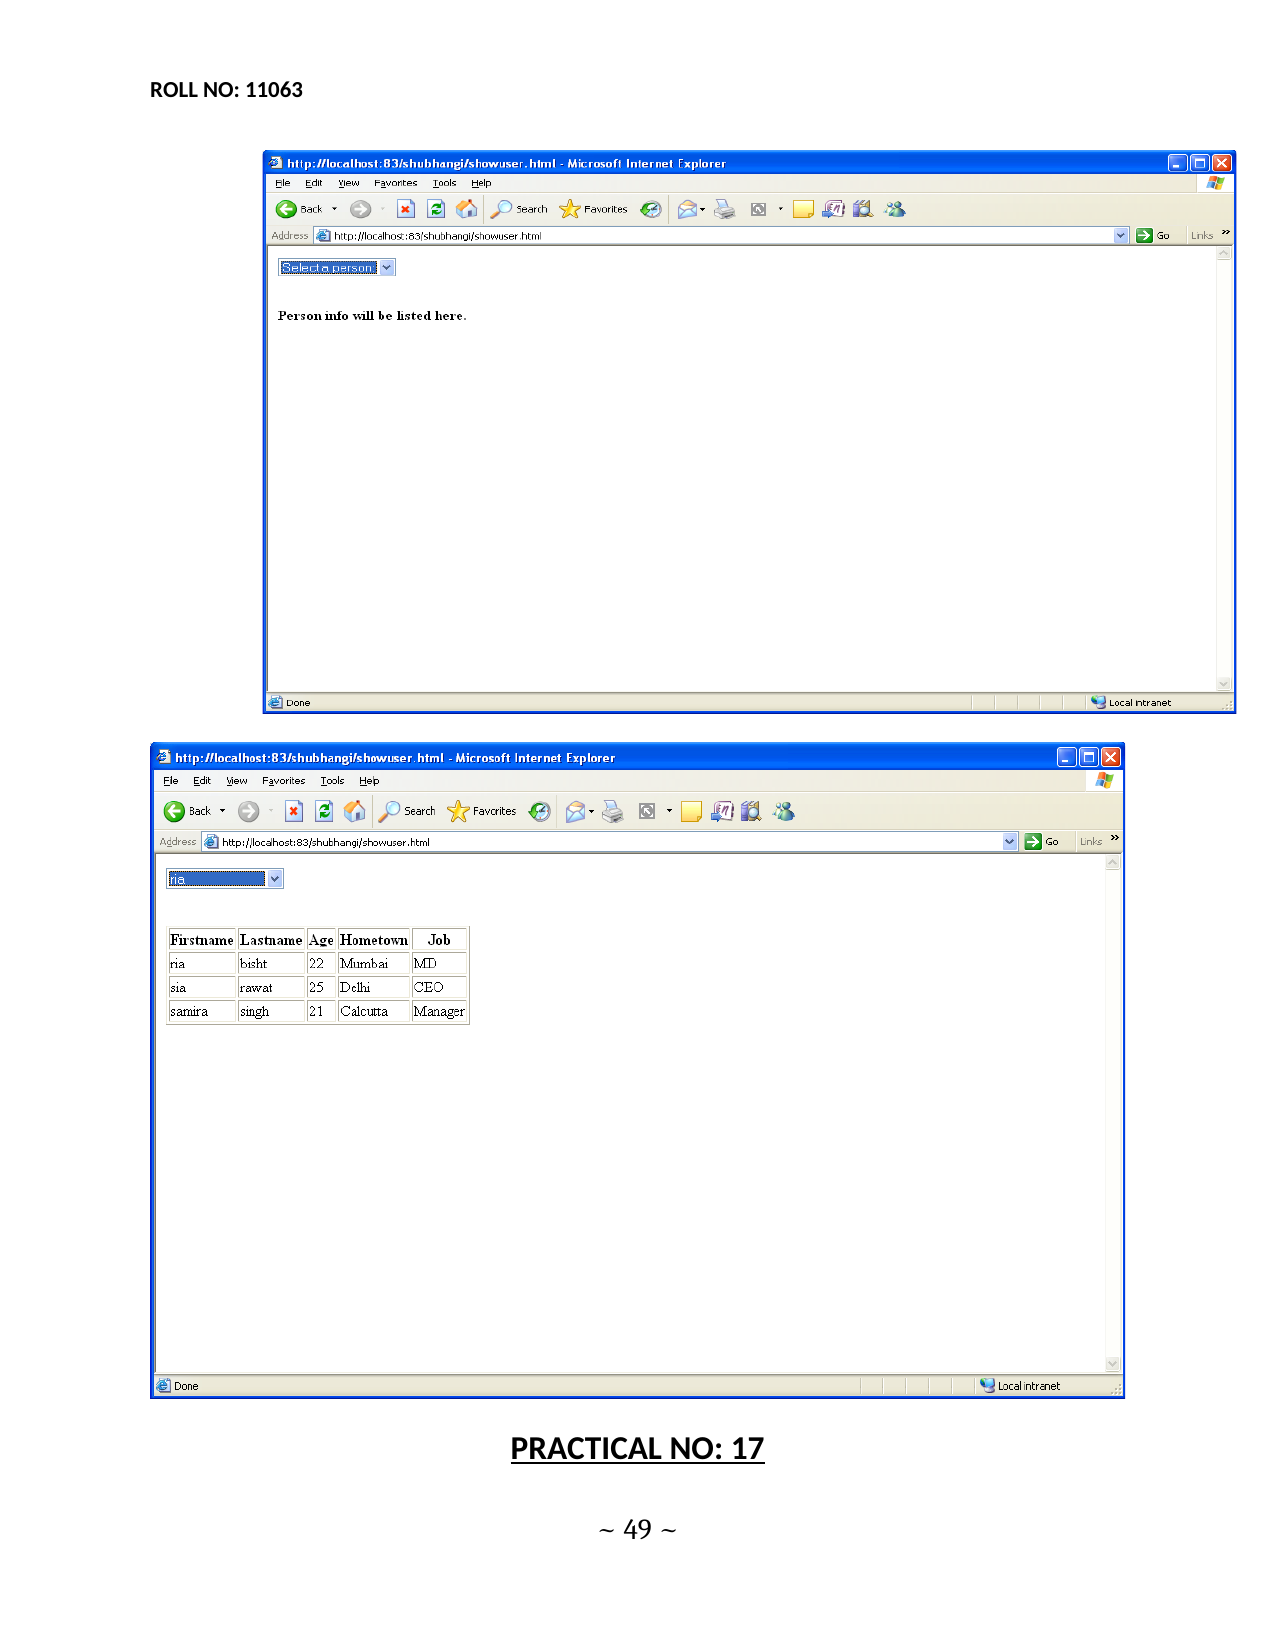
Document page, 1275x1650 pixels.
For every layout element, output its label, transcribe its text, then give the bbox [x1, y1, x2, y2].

text PRACTICAL NO: 17 [150, 1427, 1125, 1468]
picture [150, 742, 1125, 1399]
picture [262, 150, 1237, 714]
